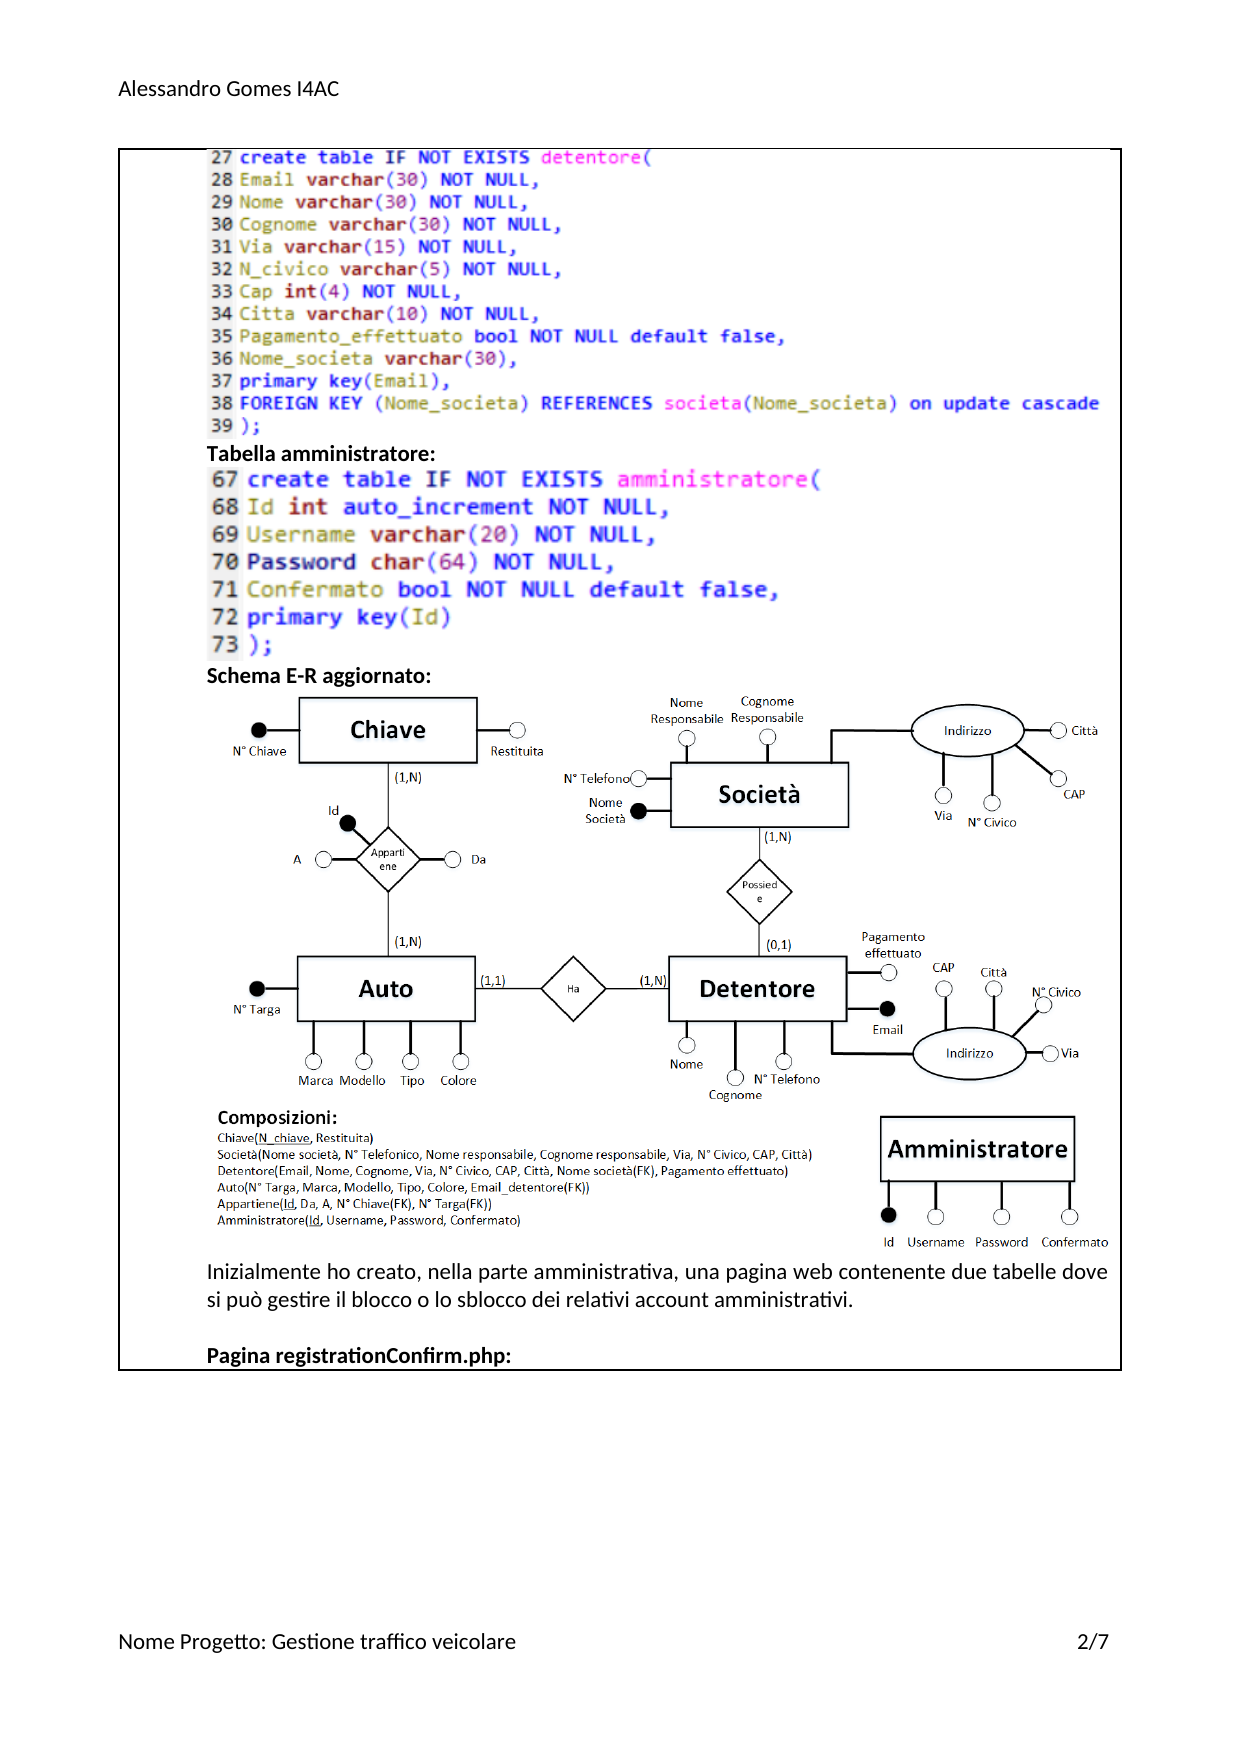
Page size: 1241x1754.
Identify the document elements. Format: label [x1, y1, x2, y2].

picture [206, 149, 1111, 439]
picture [206, 688, 1114, 1257]
table_cell [120, 150, 1120, 1369]
picture [206, 467, 826, 661]
